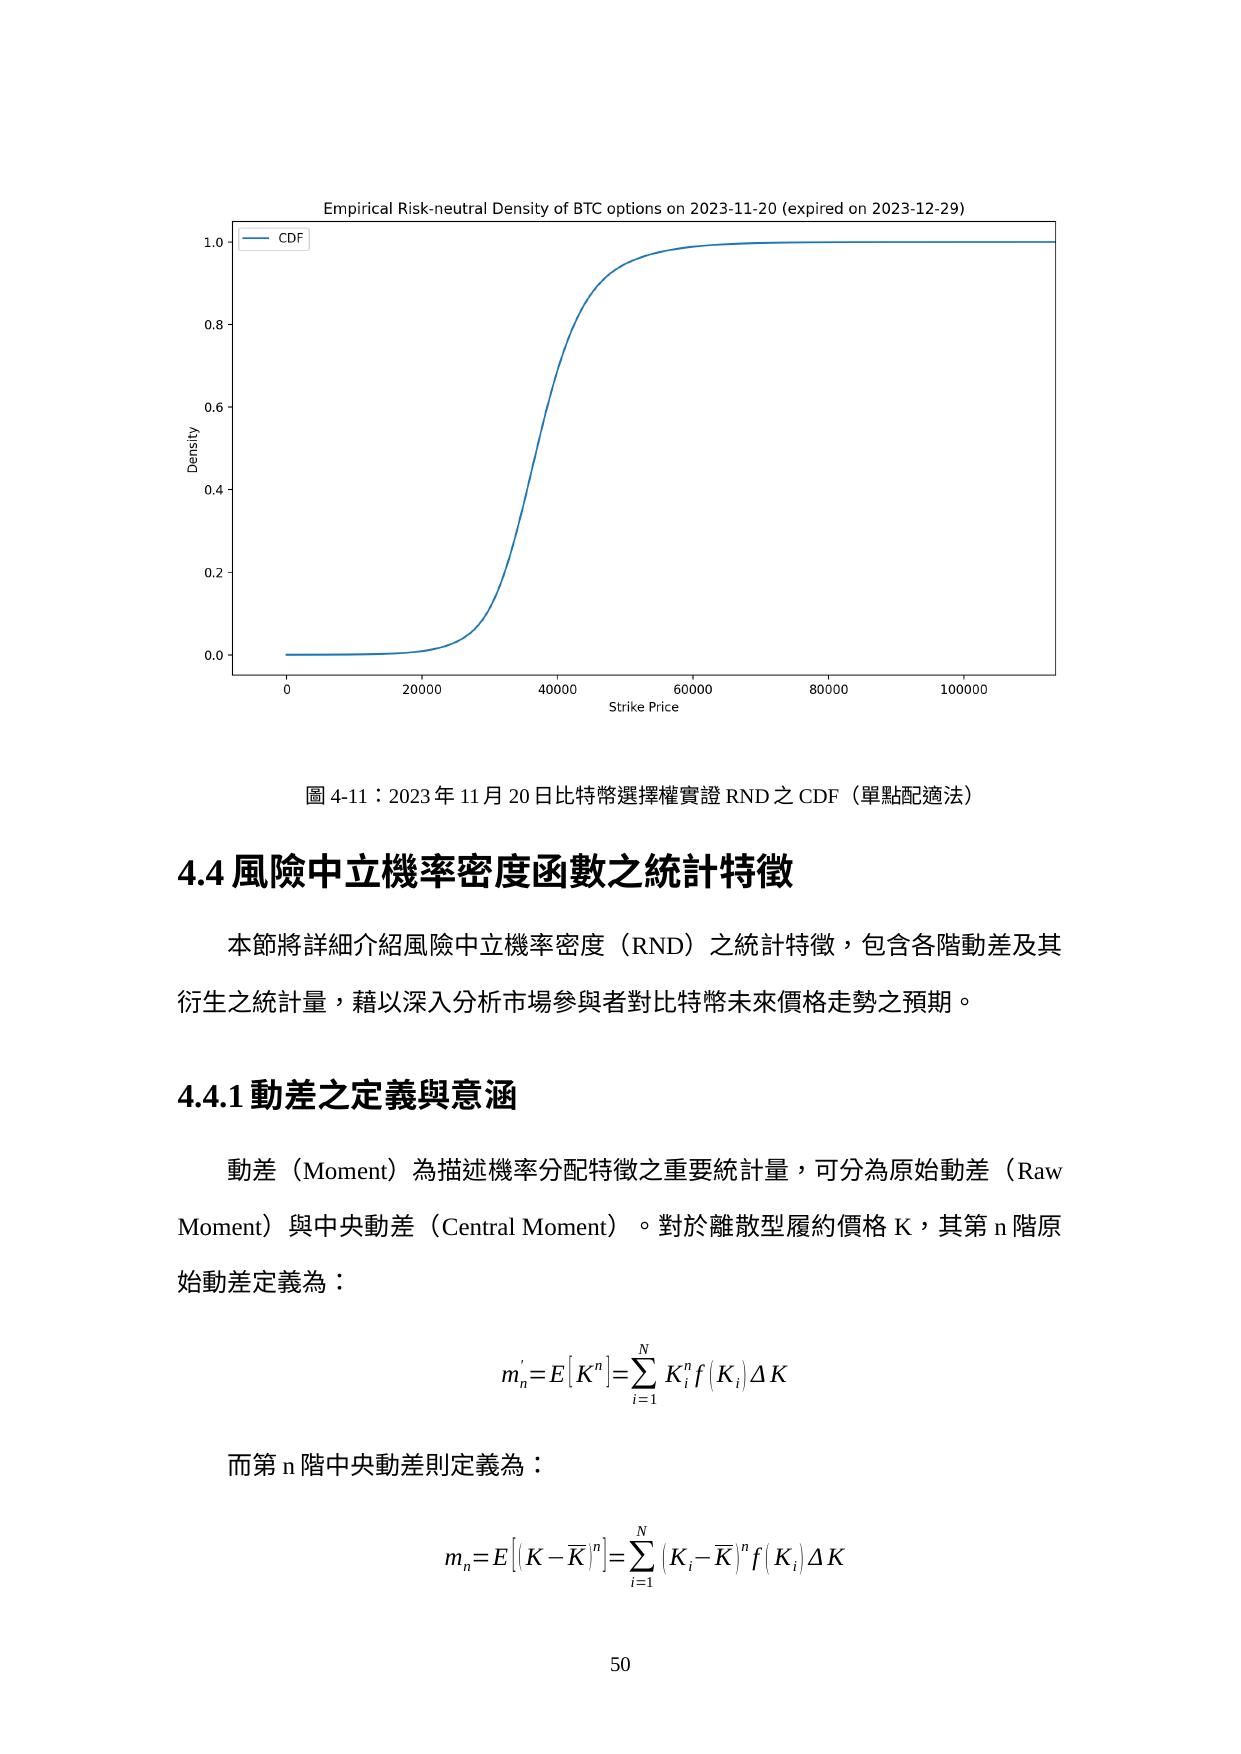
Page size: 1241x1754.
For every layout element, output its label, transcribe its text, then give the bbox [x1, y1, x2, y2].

text 本節將詳細介紹風險中立機率密度（RND）之統計特徵，包含各階動差及其衍生之統計量，藉以深入分析市場參與者對比特幣未來價格走勢之預期。 [177, 925, 1063, 1019]
picture [177, 193, 1063, 723]
text 圖4-11：2023年11月20日比特幣選擇權實證RND之CDF（單點配適法） [177, 775, 1063, 813]
subtitle 4.4風險中立機率密度函數之統計特徵 [177, 831, 1063, 906]
text 而第n階中央動差則定義為： [177, 1444, 1063, 1482]
text 動差（Moment）為描述機率分配特徵之重要統計量，可分為原始動差（Raw Moment）與中央動差（Central Moment）。對於離散型履約價格K，其第n階原始動差定義為： [177, 1149, 1063, 1299]
subtitle 4.4.1動差之定義與意涵 [177, 1056, 1063, 1131]
